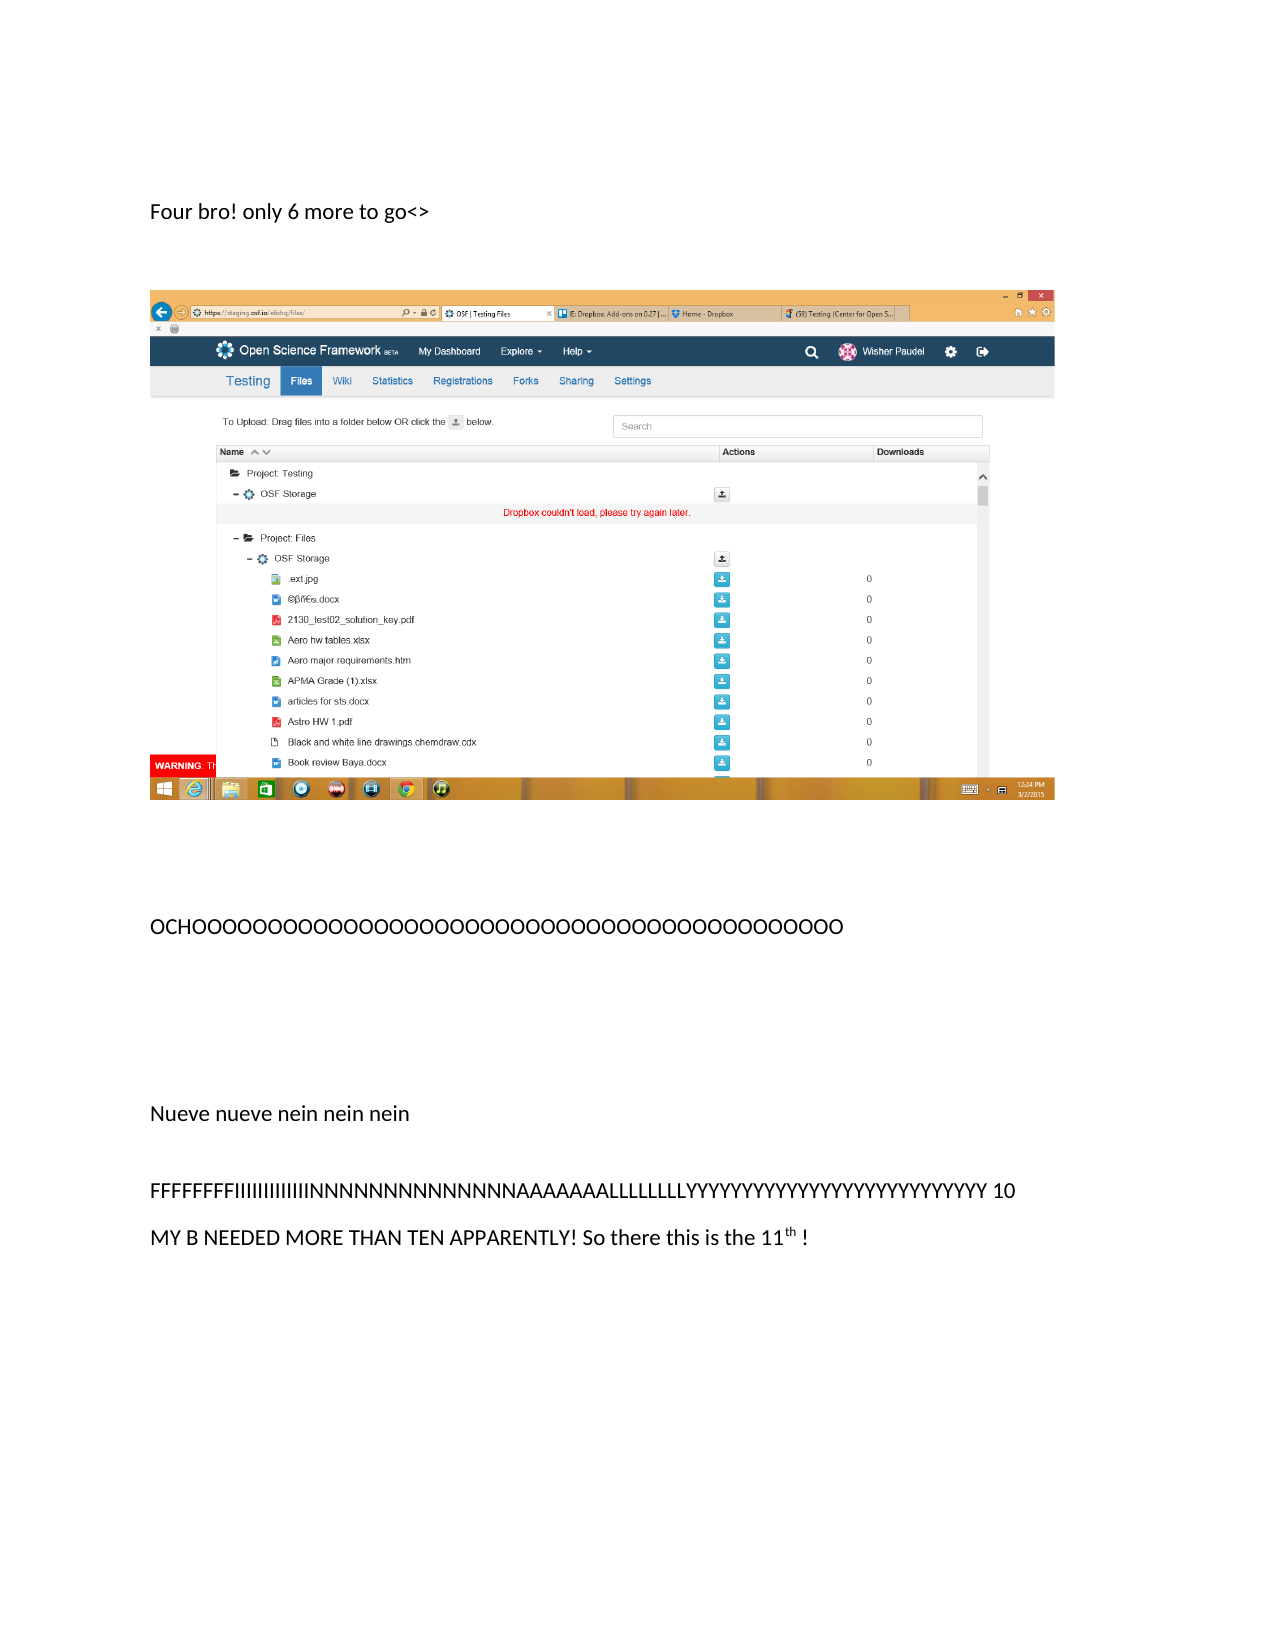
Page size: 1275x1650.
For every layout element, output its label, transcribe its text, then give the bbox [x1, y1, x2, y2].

text OCHOOOOOOOOOOOOOOOOOOOOOOOOOOOOOOOOOOOOOOOOOOO [150, 912, 1125, 940]
text MY B NEEDED MORE THAN TEN APPARENTLY! So there this is the 11th ! [150, 1223, 1125, 1252]
text Nueve nueve nein nein nein [150, 1099, 1125, 1158]
text Four bro! only 6 more to go<> [150, 197, 1125, 225]
text FFFFFFFFIIIIIIIIIIIIINNNNNNNNNNNNNNAAAAAAALLLLLLLLYYYYYYYYYYYYYYYYYYYYYYYYYYY 10 [150, 1177, 1125, 1205]
picture [150, 290, 1055, 800]
